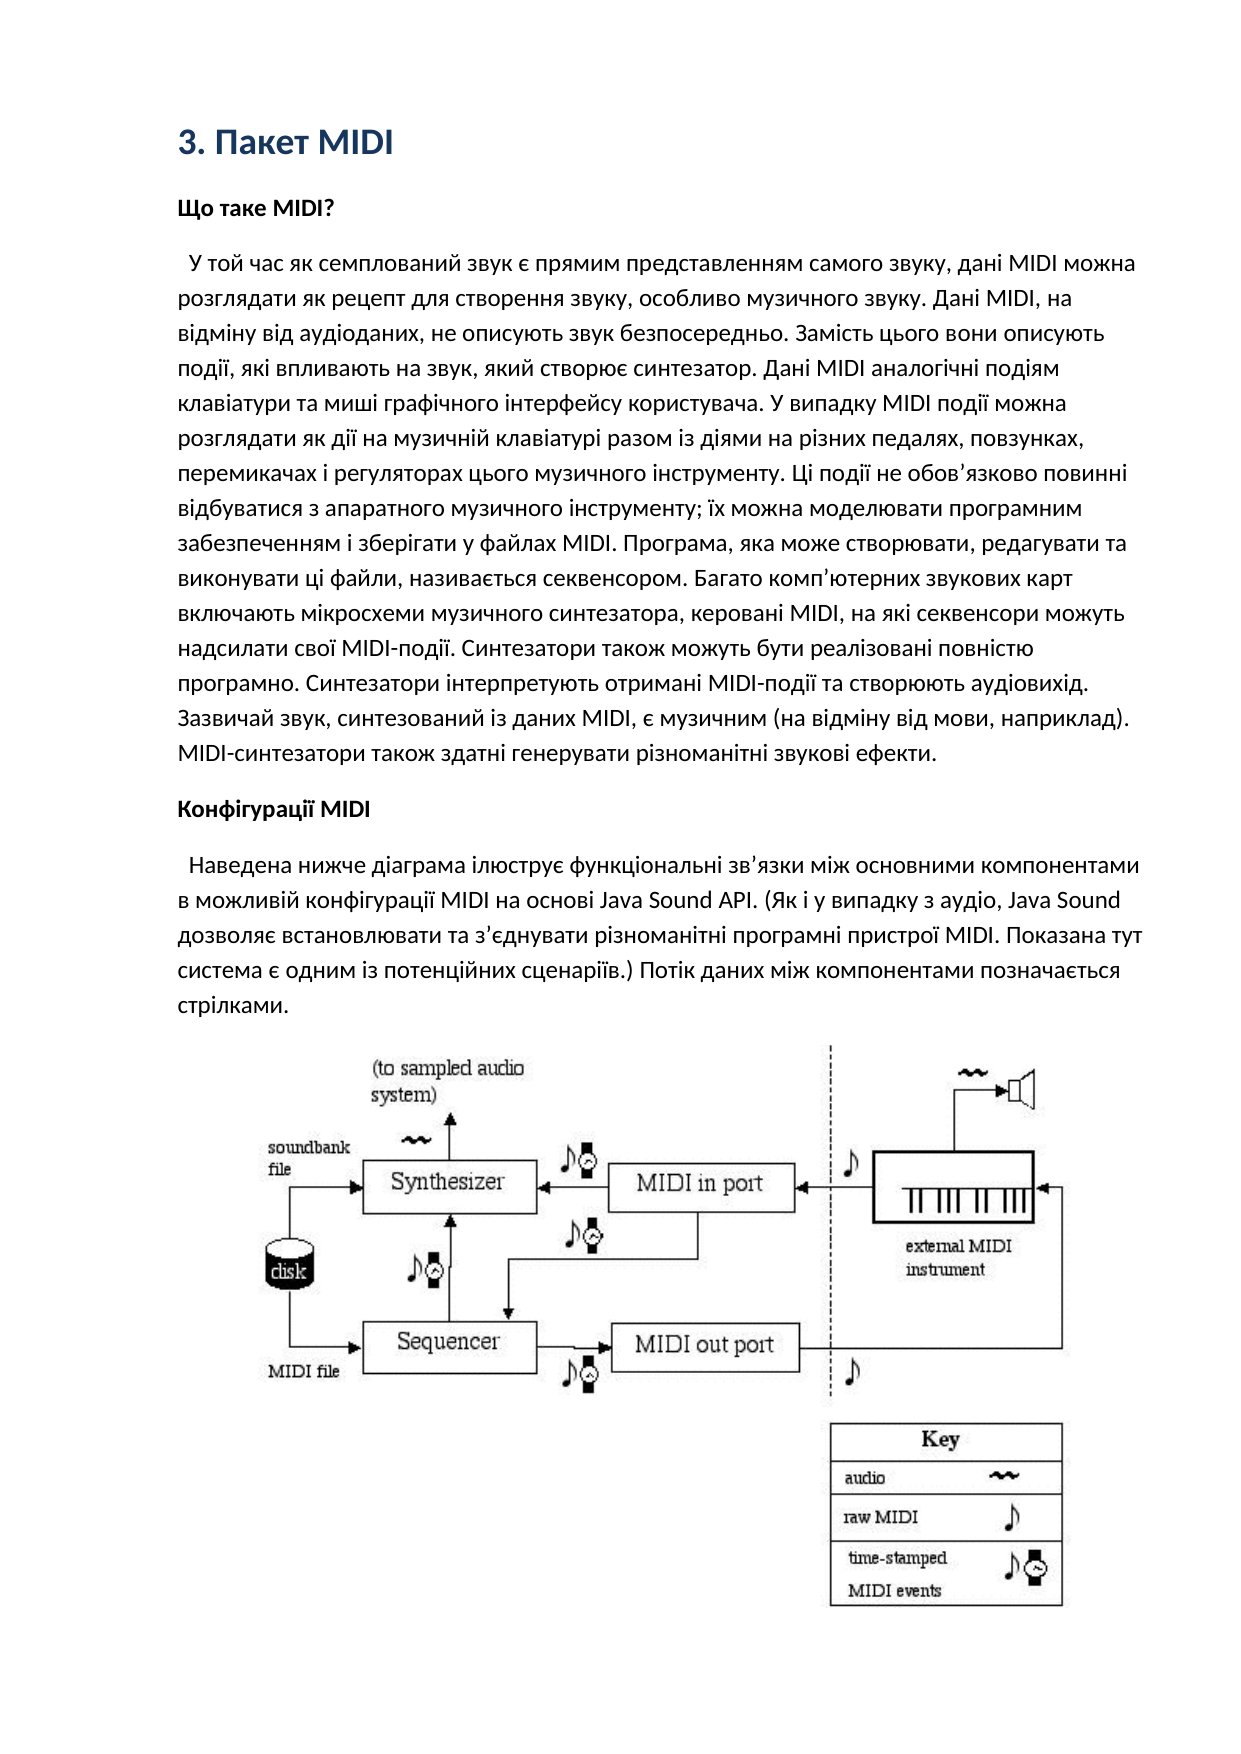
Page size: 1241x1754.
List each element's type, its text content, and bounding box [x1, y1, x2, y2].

text Наведена нижче діаграма ілюструє функціональні зв’язки між основними компонентами в можливій конфігурації MIDI на основі Java Sound API. (Як і у випадку з аудіо, Java Sound дозволяє встановлювати та з’єднувати різноманітні програмні пристрої MIDI. Показана тут система є одним із потенційних сценаріїв.) Потік даних між компонентами позначається стрілками. [177, 849, 1152, 1020]
text Що таке MIDI? [177, 192, 1152, 222]
text У той час як семплований звук є прямим представленням самого звуку, дані MIDI можна розглядати як рецепт для створення звуку, особливо музичного звуку. Дані MIDI, на відміну від аудіоданих, не описують звук безпосередньо. Замість цього вони описують події, які впливають на звук, який створює синтезатор. Дані MIDI аналогічні подіям клавіатури та миші графічного інтерфейсу користувача. У випадку MIDI події можна розглядати як дії на музичній клавіатурі разом із діями на різних педалях, повзунках, перемикачах і регуляторах цього музичного інструменту. Ці події не обов’язково повинні відбуватися з апаратного музичного інструменту; їх можна моделювати програмним забезпеченням і зберігати у файлах MIDI. Програма, яка може створювати, редагувати та виконувати ці файли, називається секвенсором. Багато комп’ютерних звукових карт включають мікросхеми музичного синтезатора, керовані MIDI, на які секвенсори можуть надсилати свої MIDI-події. Синтезатори також можуть бути реалізовані повністю програмно. Синтезатори інтерпретують отримані MIDI-події та створюють аудіовихід. Зазвичай звук, синтезований із даних MIDI, є музичним (на відміну від мови, наприклад). MIDI-синтезатори також здатні генерувати різноманітні звукові ефекти. [177, 247, 1152, 768]
picture [258, 1045, 1071, 1608]
text 3. Пакет MIDI [177, 118, 1152, 164]
text Конфігурації MIDI [177, 793, 1152, 824]
